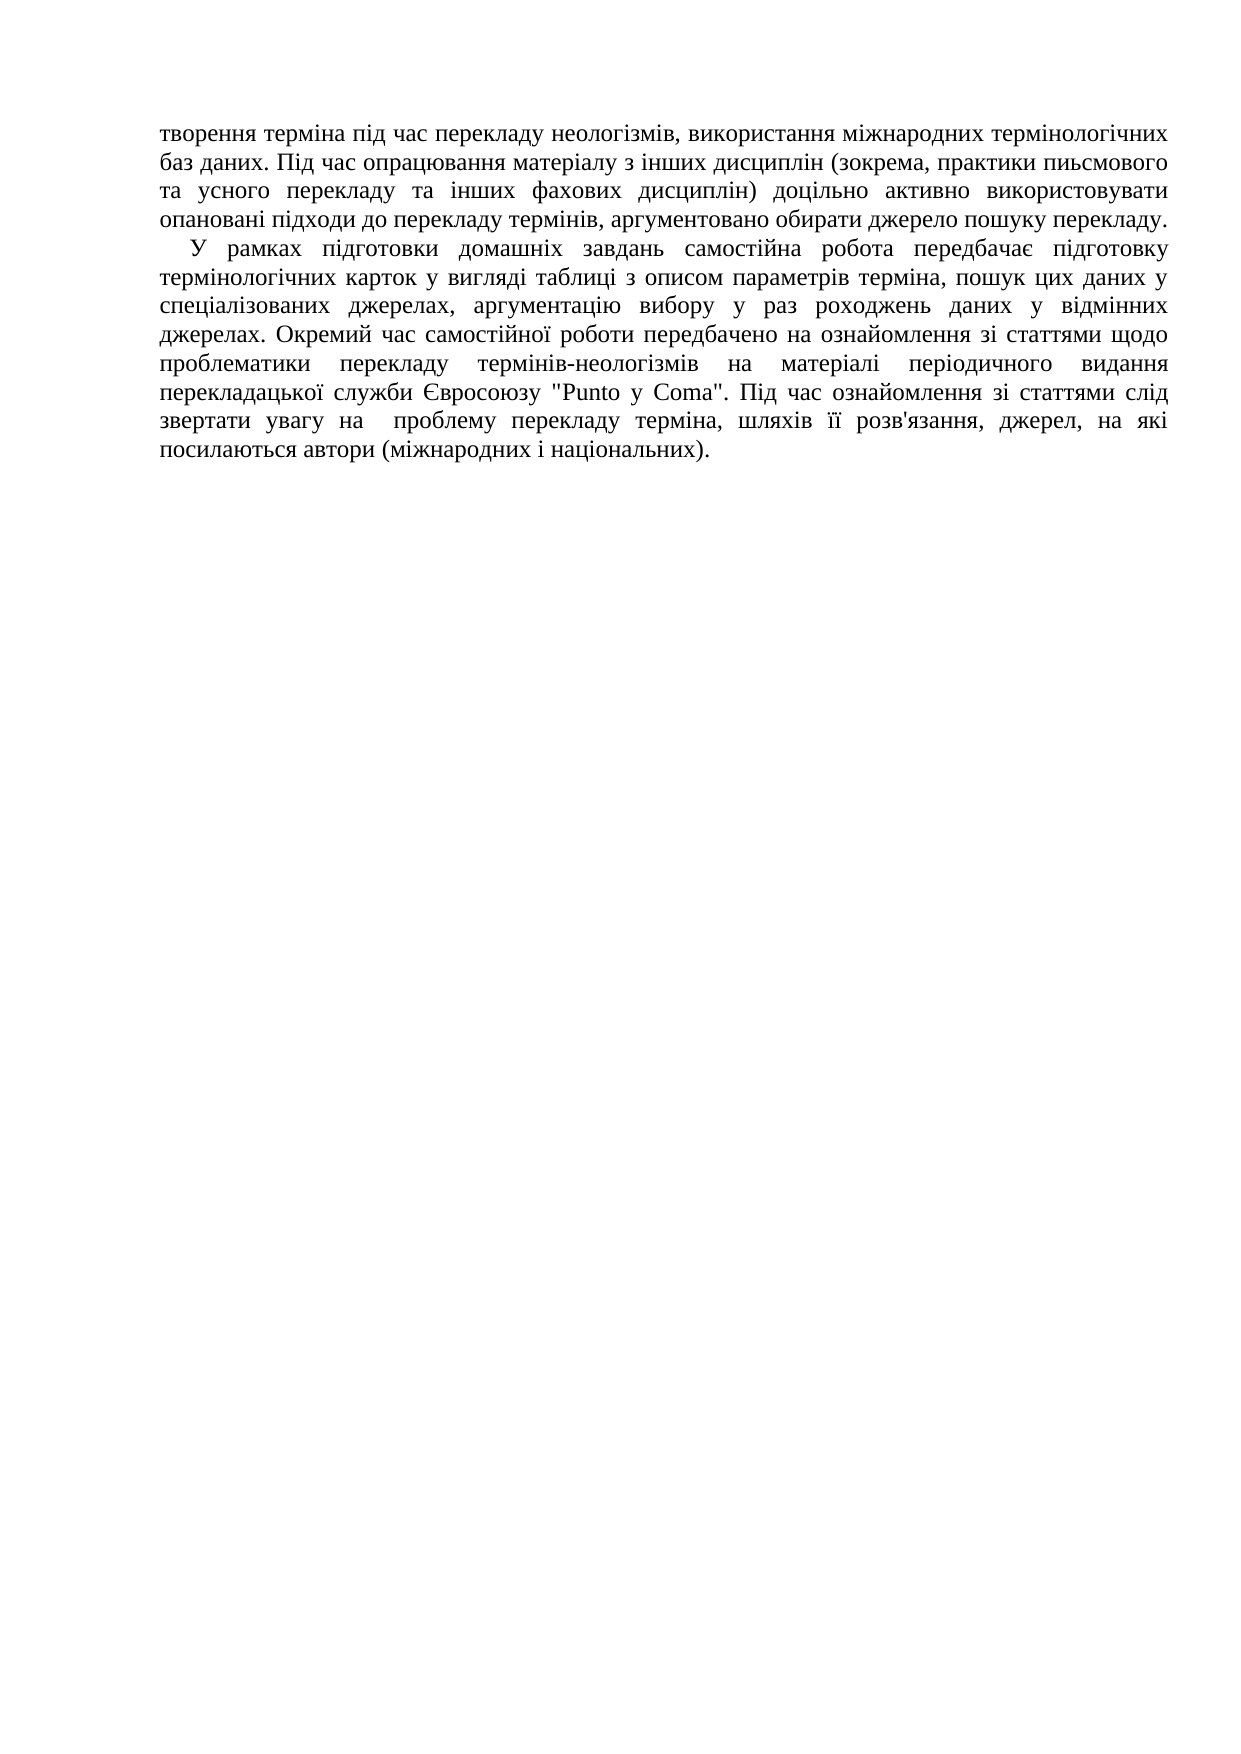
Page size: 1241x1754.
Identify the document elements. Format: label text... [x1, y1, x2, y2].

text У рамках підготовки домашніх завдань самостійна робота передбачає підготовку термінологічних карток у вигляді таблиці з описом параметрів терміна, пошук цих даних у спеціалізованих джерелах, аргументацію вибору у раз роходжень даних у відмінних джерелах. Окремий час самостійної роботи передбачено на ознайомлення зі статтями щодо проблематики перекладу термінів-неологізмів на матеріалі періодичного видання перекладацької служби Євросоюзу "Punto y Coma". Під час ознайомлення зі статтями слід звертати увагу на проблему перекладу терміна, шляхів її розв'язання, джерел, на які посилаються автори (міжнародних і національних). [159, 233, 1169, 463]
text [159, 118, 1169, 233]
